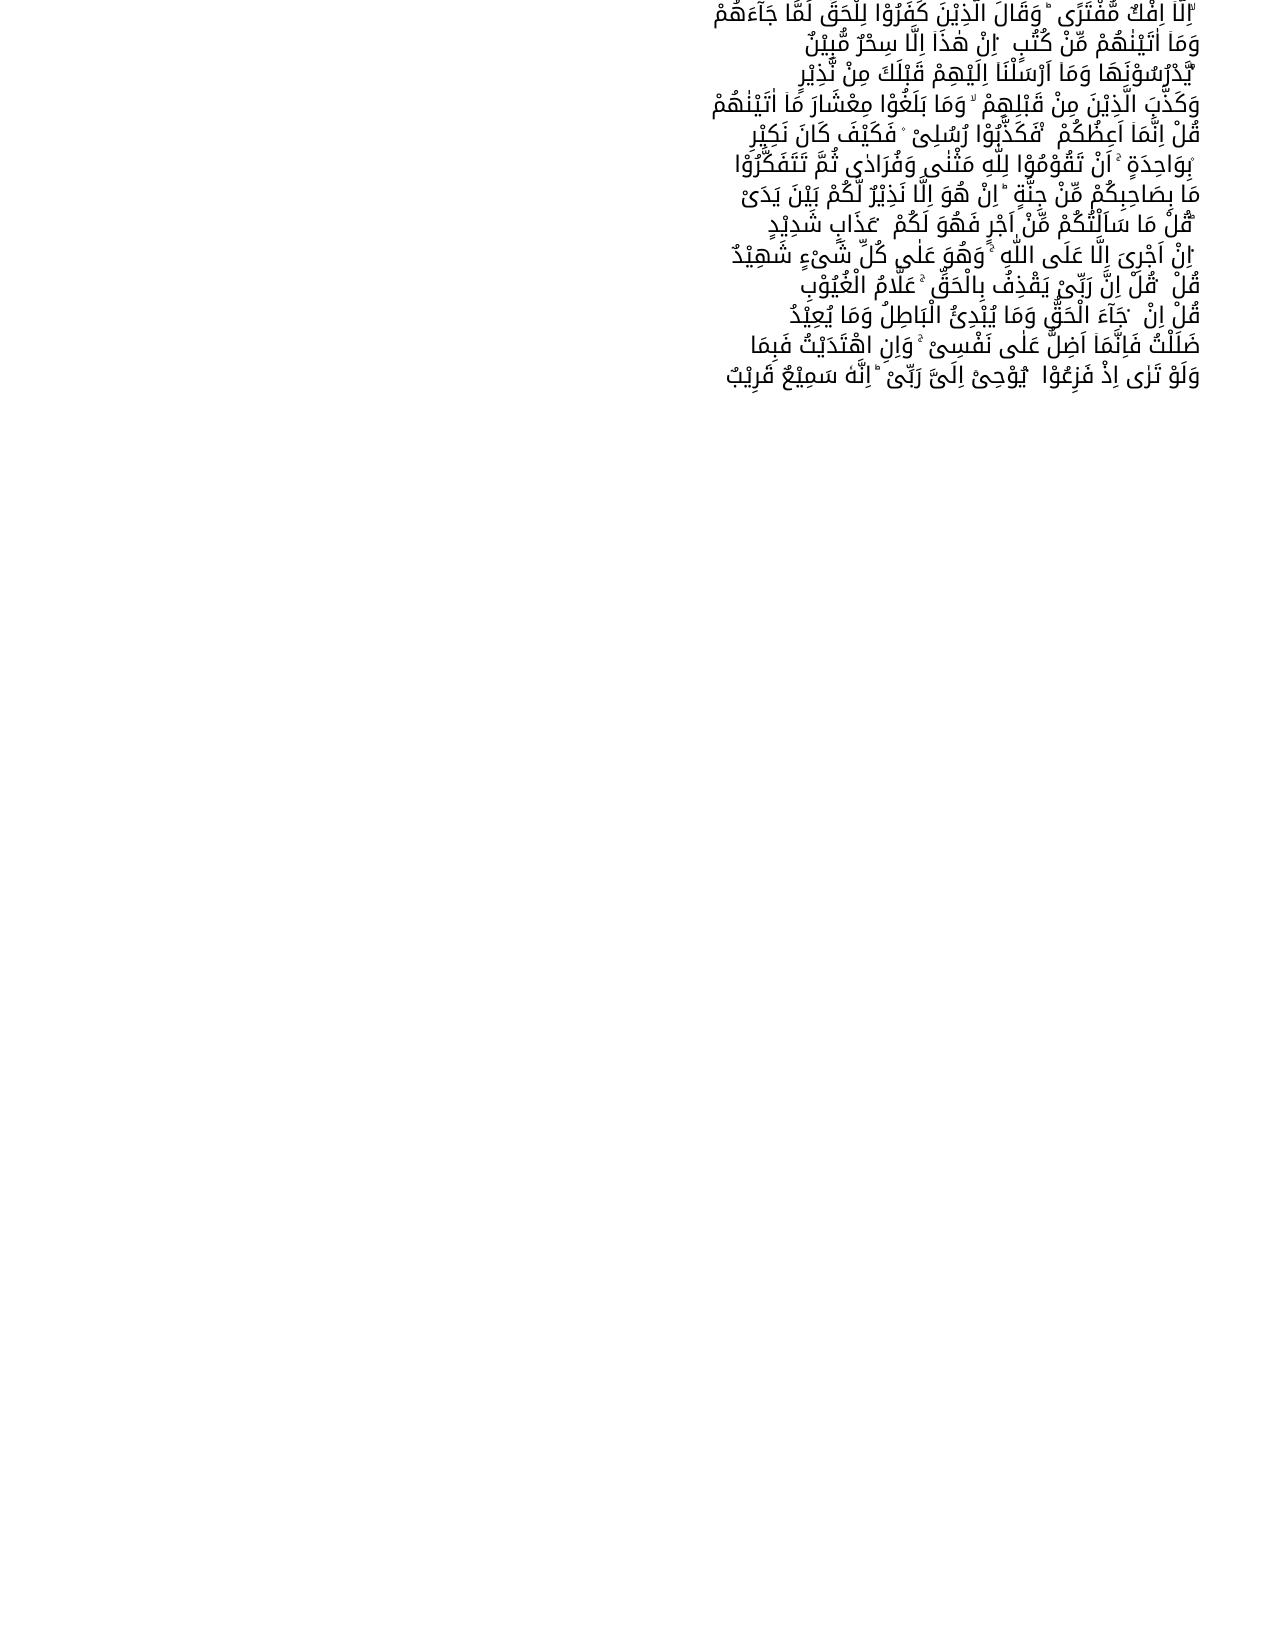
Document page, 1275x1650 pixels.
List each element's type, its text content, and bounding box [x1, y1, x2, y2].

text عَذَابٍ شَدِیْدٍ ۟ قُلْ مَا سَاَلْتُكُمْ مِّنْ اَجْرٍ فَهُوَ لَكُمْ ؕ [75, 211, 1200, 238]
text بِوَاحِدَةٍ ۚ اَنْ تَقُوْمُوْا لِلّٰهِ مَثْنٰی وَفُرَادٰی ثُمَّ تَتَفَكَّرُوْا ۫ [75, 151, 1200, 177]
text اِنْ اَجْرِیَ اِلَّا عَلَی اللّٰهِ ۚ وَهُوَ عَلٰی كُلِّ شَیْءٍ شَهِیْدٌ ۟ [75, 242, 1200, 268]
text یَّدْرُسُوْنَهَا وَمَاۤ اَرْسَلْنَاۤ اِلَیْهِمْ قَبْلَكَ مِنْ نَّذِیْرٍ ۟ؕ [75, 60, 1200, 87]
text وَكَذَّبَ الَّذِیْنَ مِنْ قَبْلِهِمْ ۙ وَمَا بَلَغُوْا مِعْشَارَ مَاۤ اٰتَیْنٰهُمْ [75, 91, 1200, 117]
text ضَلَلْتُ فَاِنَّمَاۤ اَضِلُّ عَلٰی نَفْسِیْ ۚ وَاِنِ اهْتَدَیْتُ فَبِمَا [75, 332, 1200, 359]
text فَكَذَّبُوْا رُسُلِیْ ۫ فَكَیْفَ كَانَ نَكِیْرِ ۟۠ قُلْ اِنَّمَاۤ اَعِظُكُمْ [75, 121, 1200, 147]
text جَآءَ الْحَقُّ وَمَا یُبْدِئُ الْبَاطِلُ وَمَا یُعِیْدُ ۟ قُلْ اِنْ [75, 302, 1200, 328]
text یُوْحِیْۤ اِلَیَّ رَبِّیْ ؕ اِنَّهٗ سَمِیْعٌ قَرِیْبٌ ۟ وَلَوْ تَرٰۤی اِذْ فَزِعُوْا [75, 362, 1200, 389]
text اِنْ هٰذَاۤ اِلَّا سِحْرٌ مُّبِیْنٌ ۟ وَمَاۤ اٰتَیْنٰهُمْ مِّنْ كُتُبٍ [75, 30, 1200, 57]
text قُلْ اِنَّ رَبِّیْ یَقْذِفُ بِالْحَقِّ ۚ عَلَّامُ الْغُیُوْبِ ۟ قُلْ [75, 272, 1200, 298]
text اِلَّاۤ اِفْكٌ مُّفْتَرًی ؕ وَقَالَ الَّذِیْنَ كَفَرُوْا لِلْحَقِّ لَمَّا جَآءَهُمْ ۙ [75, 0, 1200, 26]
text مَا بِصَاحِبِكُمْ مِّنْ جِنَّةٍ ؕ اِنْ هُوَ اِلَّا نَذِیْرٌ لَّكُمْ بَیْنَ یَدَیْ [75, 181, 1200, 208]
